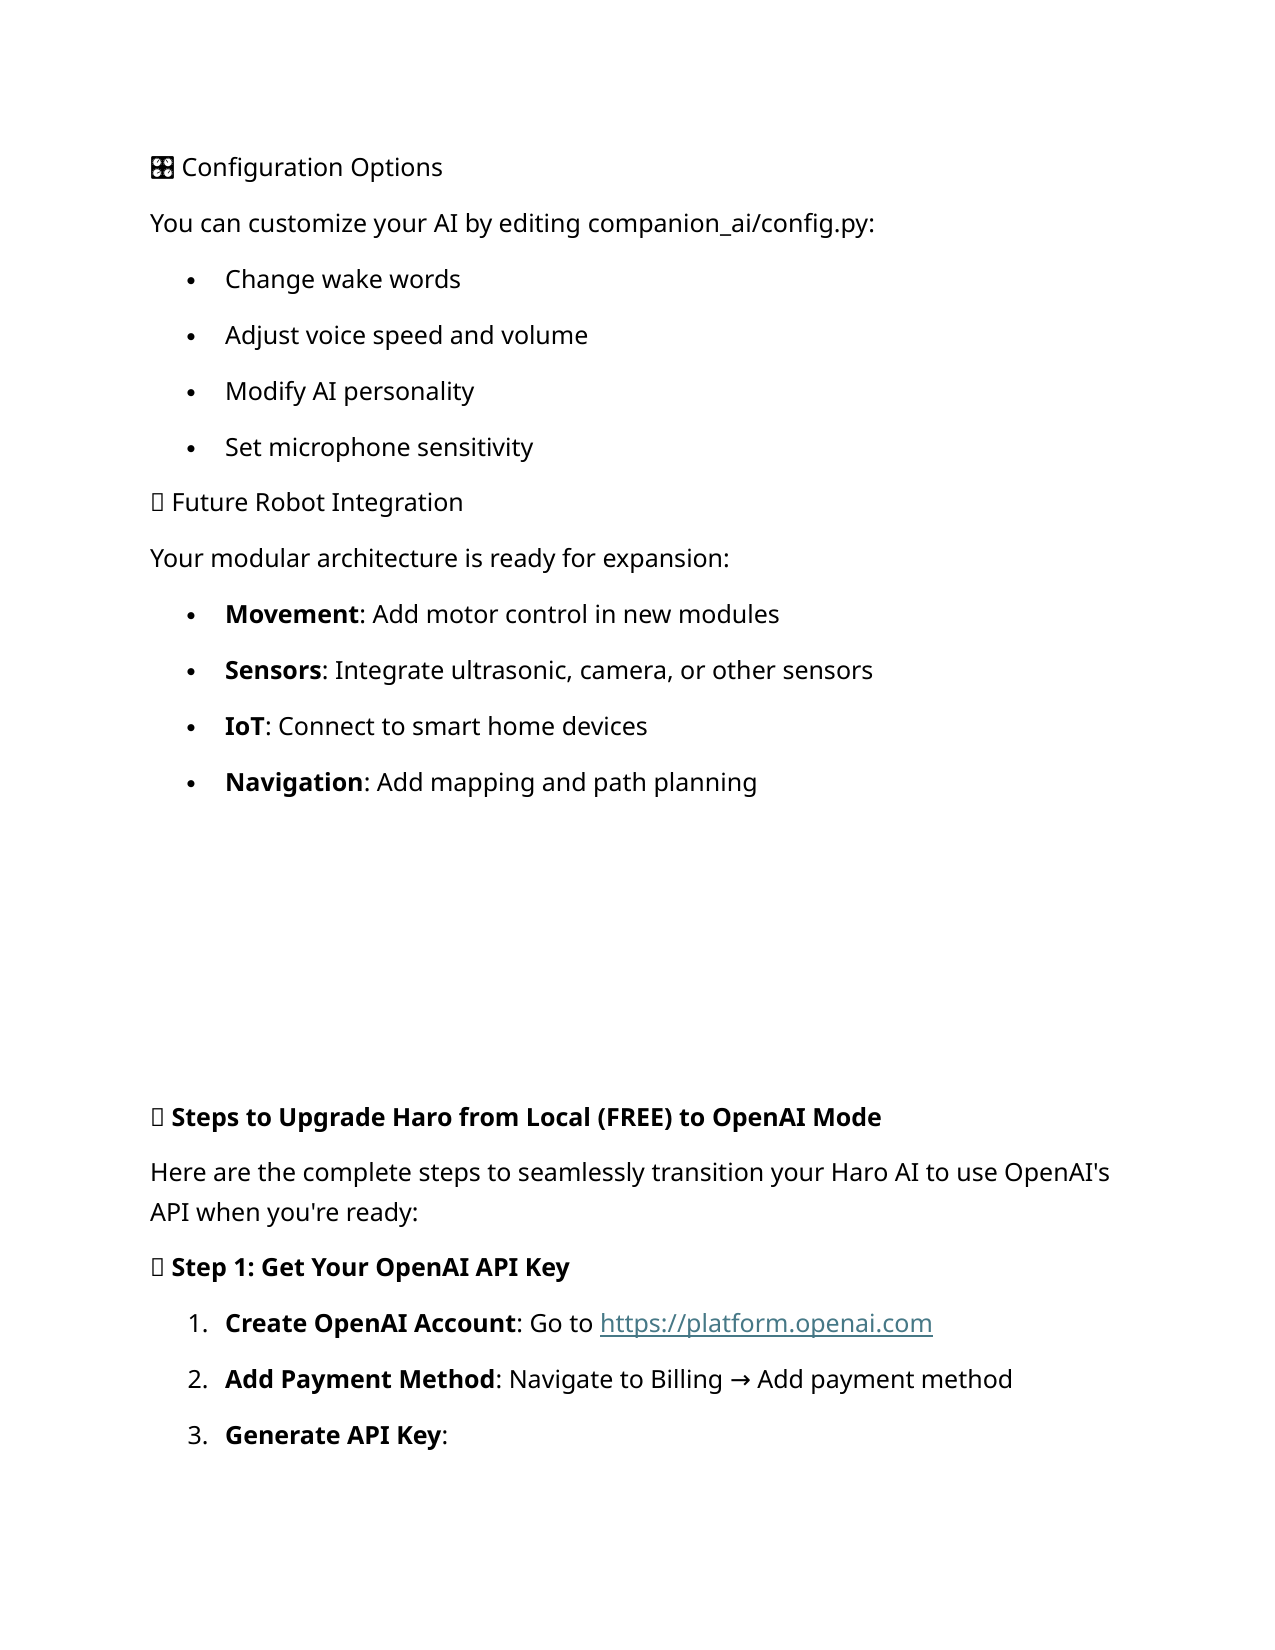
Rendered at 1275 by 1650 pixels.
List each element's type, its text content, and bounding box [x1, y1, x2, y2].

list Change wake words [187, 262, 1125, 296]
list Modify AI personality [187, 373, 1125, 407]
list Sensors: Integrate ultrasonic, camera, or other sensors [187, 652, 1125, 687]
text 🎛️ Configuration Options [150, 150, 1125, 184]
list Set microphone sensitivity [187, 429, 1125, 463]
text 🔄 Steps to Upgrade Haro from Local (FREE) to OpenAI Mode [150, 1099, 1125, 1133]
text 📱 Future Robot Integration [150, 485, 1125, 519]
text 📝 Step 1: Get Your OpenAI API Key [150, 1250, 1125, 1284]
text Your modular architecture is ready for expansion: [150, 541, 1125, 575]
text You can customize your AI by editing companion_ai/config.py: [150, 206, 1125, 240]
list Movement: Add motor control in new modules [187, 597, 1125, 631]
list Add Payment Method: Navigate to Billing → Add payment method [187, 1362, 1125, 1396]
list Create OpenAI Account: Go to https://platform.openai.com [187, 1306, 1125, 1340]
list Navigation: Add mapping and path planning [187, 764, 1125, 798]
list IoT: Connect to smart home devices [187, 708, 1125, 742]
list Generate API Key: [187, 1417, 1125, 1452]
list Adjust voice speed and volume [187, 317, 1125, 352]
text Here are the complete steps to seamlessly transition your Haro AI to use OpenAI's API when you're ready: [150, 1155, 1125, 1228]
